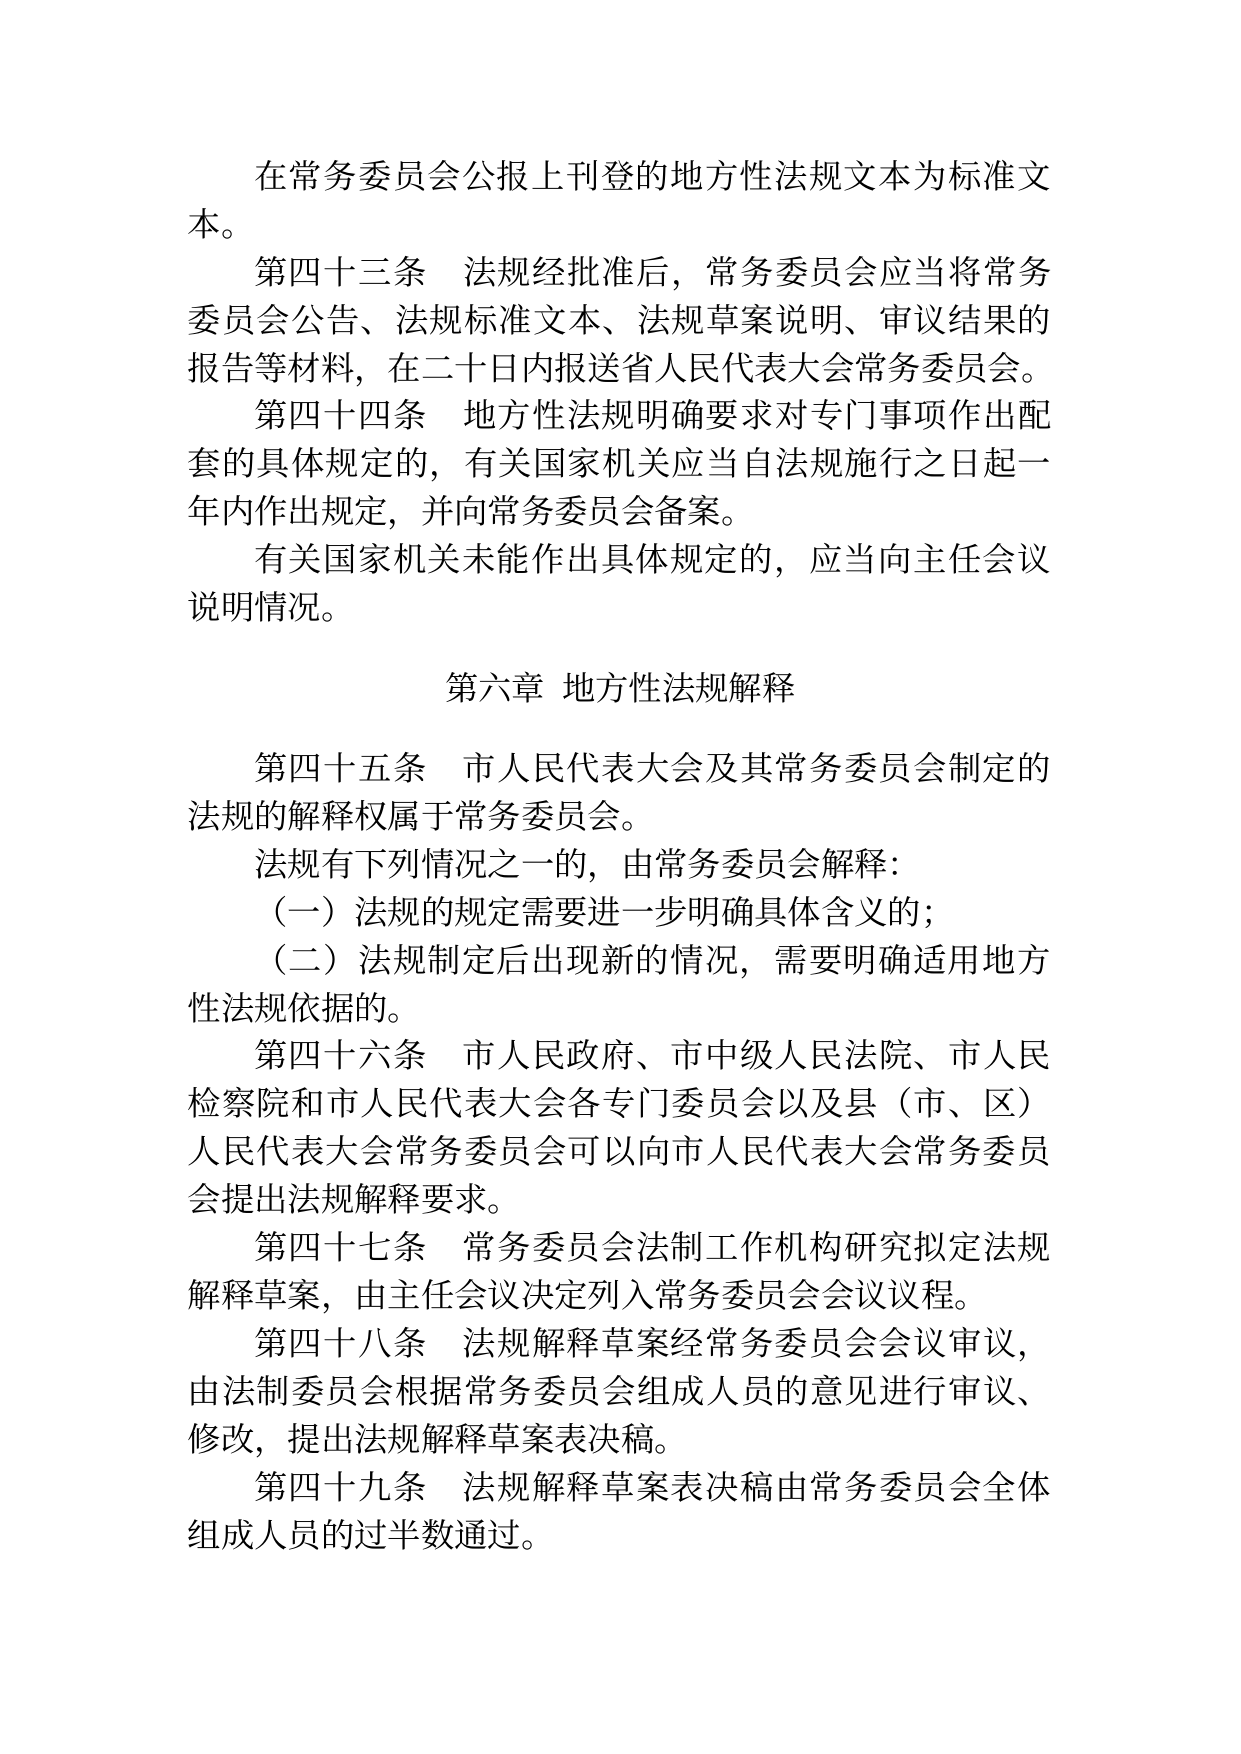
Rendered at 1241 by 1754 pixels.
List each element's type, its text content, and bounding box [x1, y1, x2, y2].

text 第四十九条 法规解释草案表决稿由常务委员会全体组成人员的过半数通过。 [187, 1461, 1053, 1557]
text 第四十五条 市人民代表大会及其常务委员会制定的法规的解释权属于常务委员会。 [187, 742, 1053, 838]
text （一）法规的规定需要进一步明确具体含义的； [187, 886, 1053, 934]
text 第四十六条 市人民政府、市中级人民法院、市人民检察院和市人民代表大会各专门委员会以及县（市、区）人民代表大会常务委员会可以向市人民代表大会常务委员会提出法规解释要求。 [187, 1029, 1053, 1221]
text 有关国家机关未能作出具体规定的，应当向主任会议说明情况。 [187, 533, 1053, 629]
list 地方性法规解释 [187, 662, 1053, 709]
text 第四十四条 地方性法规明确要求对专门事项作出配套的具体规定的，有关国家机关应当自法规施行之日起一年内作出规定，并向常务委员会备案。 [187, 389, 1053, 533]
text 在常务委员会公报上刊登的地方性法规文本为标准文本。 [187, 150, 1053, 246]
text 第四十七条 常务委员会法制工作机构研究拟定法规解释草案，由主任会议决定列入常务委员会会议议程。 [187, 1221, 1053, 1317]
text （二）法规制定后出现新的情况，需要明确适用地方性法规依据的。 [187, 934, 1053, 1029]
text 第四十三条 法规经批准后，常务委员会应当将常务委员会公告、法规标准文本、法规草案说明、审议结果的报告等材料，在二十日内报送省人民代表大会常务委员会。 [187, 246, 254, 389]
text 法规有下列情况之一的，由常务委员会解释： [187, 838, 1053, 886]
text 第四十八条 法规解释草案经常务委员会会议审议，由法制委员会根据常务委员会组成人员的意见进行审议、修改，提出法规解释草案表决稿。 [187, 1317, 1053, 1461]
